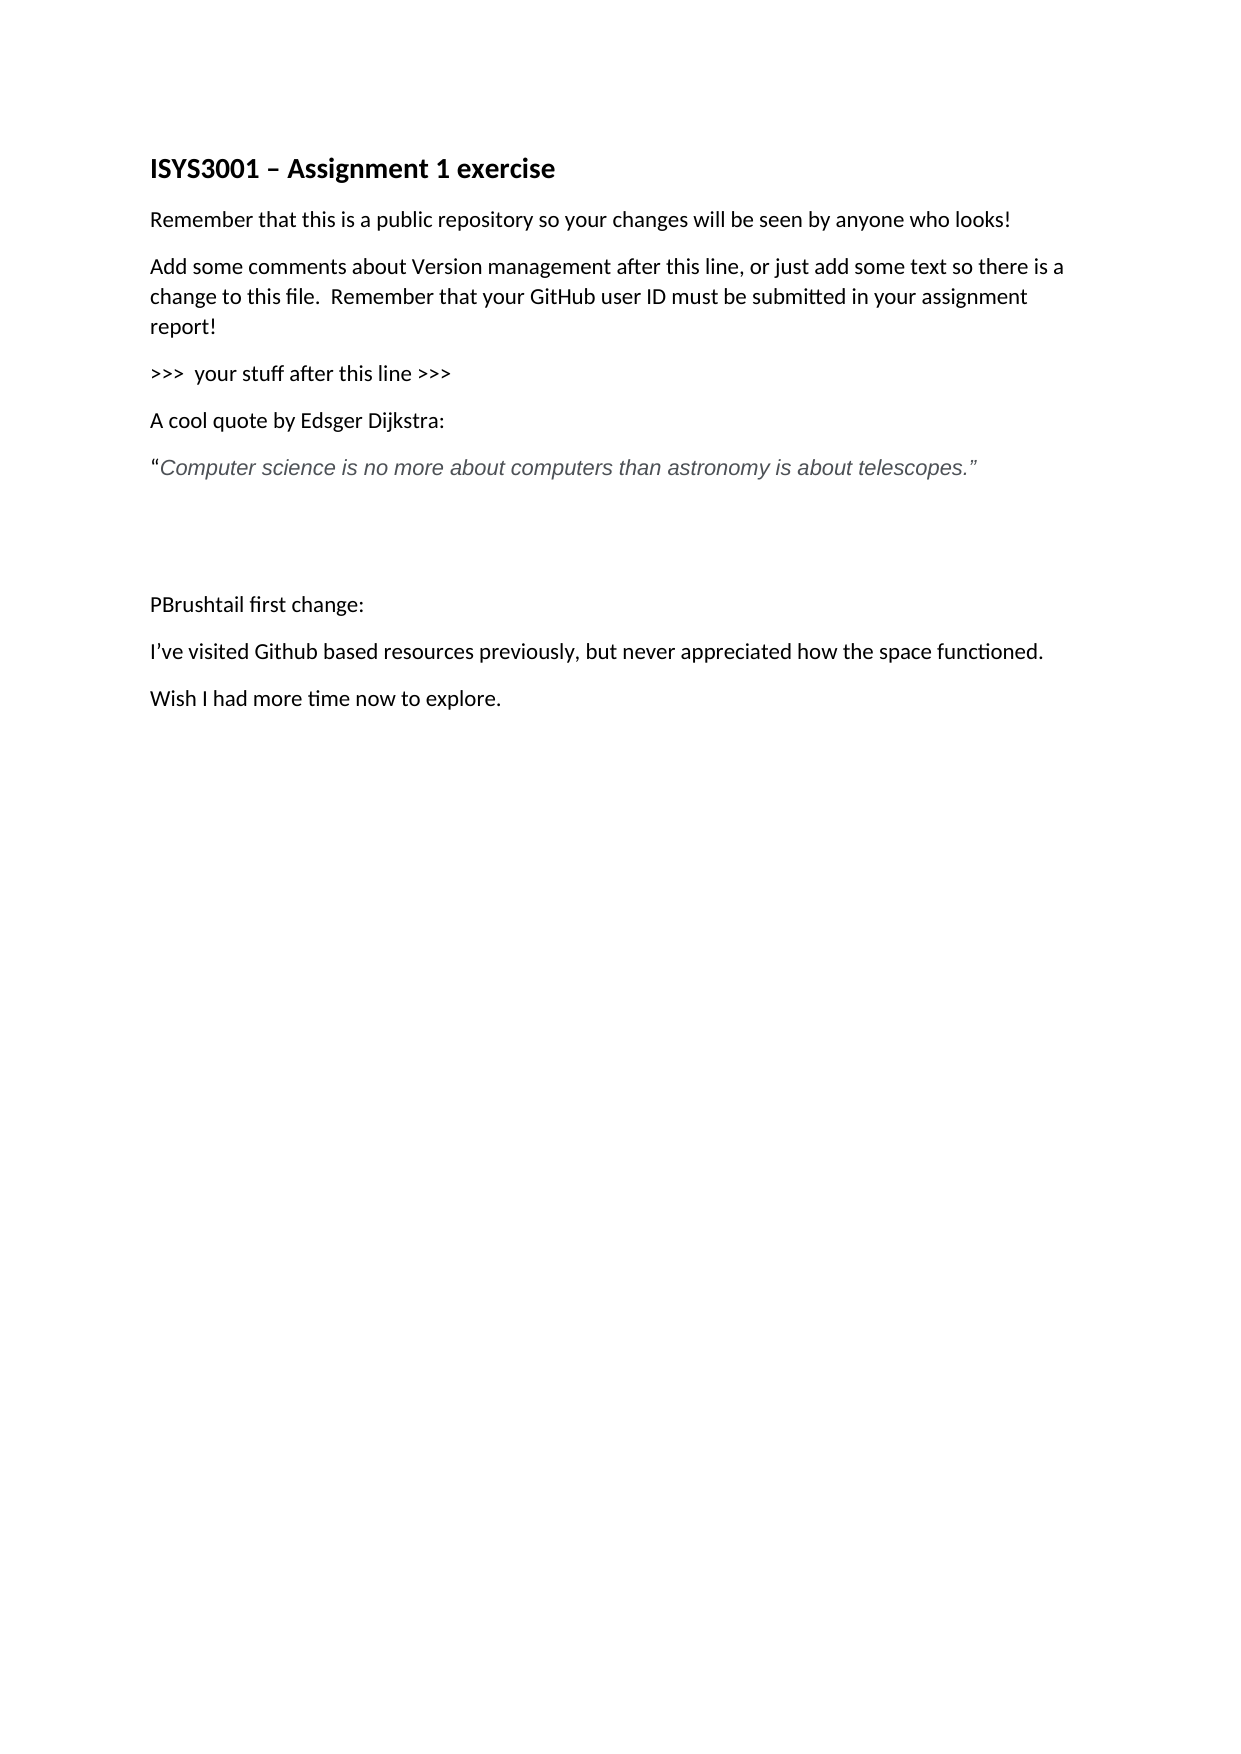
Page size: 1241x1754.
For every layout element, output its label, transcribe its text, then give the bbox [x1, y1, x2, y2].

text “Computer science is no more about computers than astronomy is about telescopes.” [150, 453, 1090, 481]
text ISYS3001 – Assignment 1 exercise [150, 150, 1090, 186]
text I’ve visited Github based resources previously, but never appreciated how the space functioned. [150, 637, 1090, 666]
text Add some comments about Version management after this line, or just add some text so there is a change to this file. Remember that your GitHub user ID must be submitted in your assignment report! [150, 252, 1090, 340]
text >>> your stuff after this line >>> [150, 359, 1090, 387]
text Remember that this is a public repository so your changes will be seen by anyone who looks! [150, 205, 1090, 233]
text A cool quote by Edsger Dijkstra: [150, 406, 1090, 434]
text PBrushtail first change: [150, 591, 1090, 619]
text Wish I had more time now to explore. [150, 684, 1090, 712]
